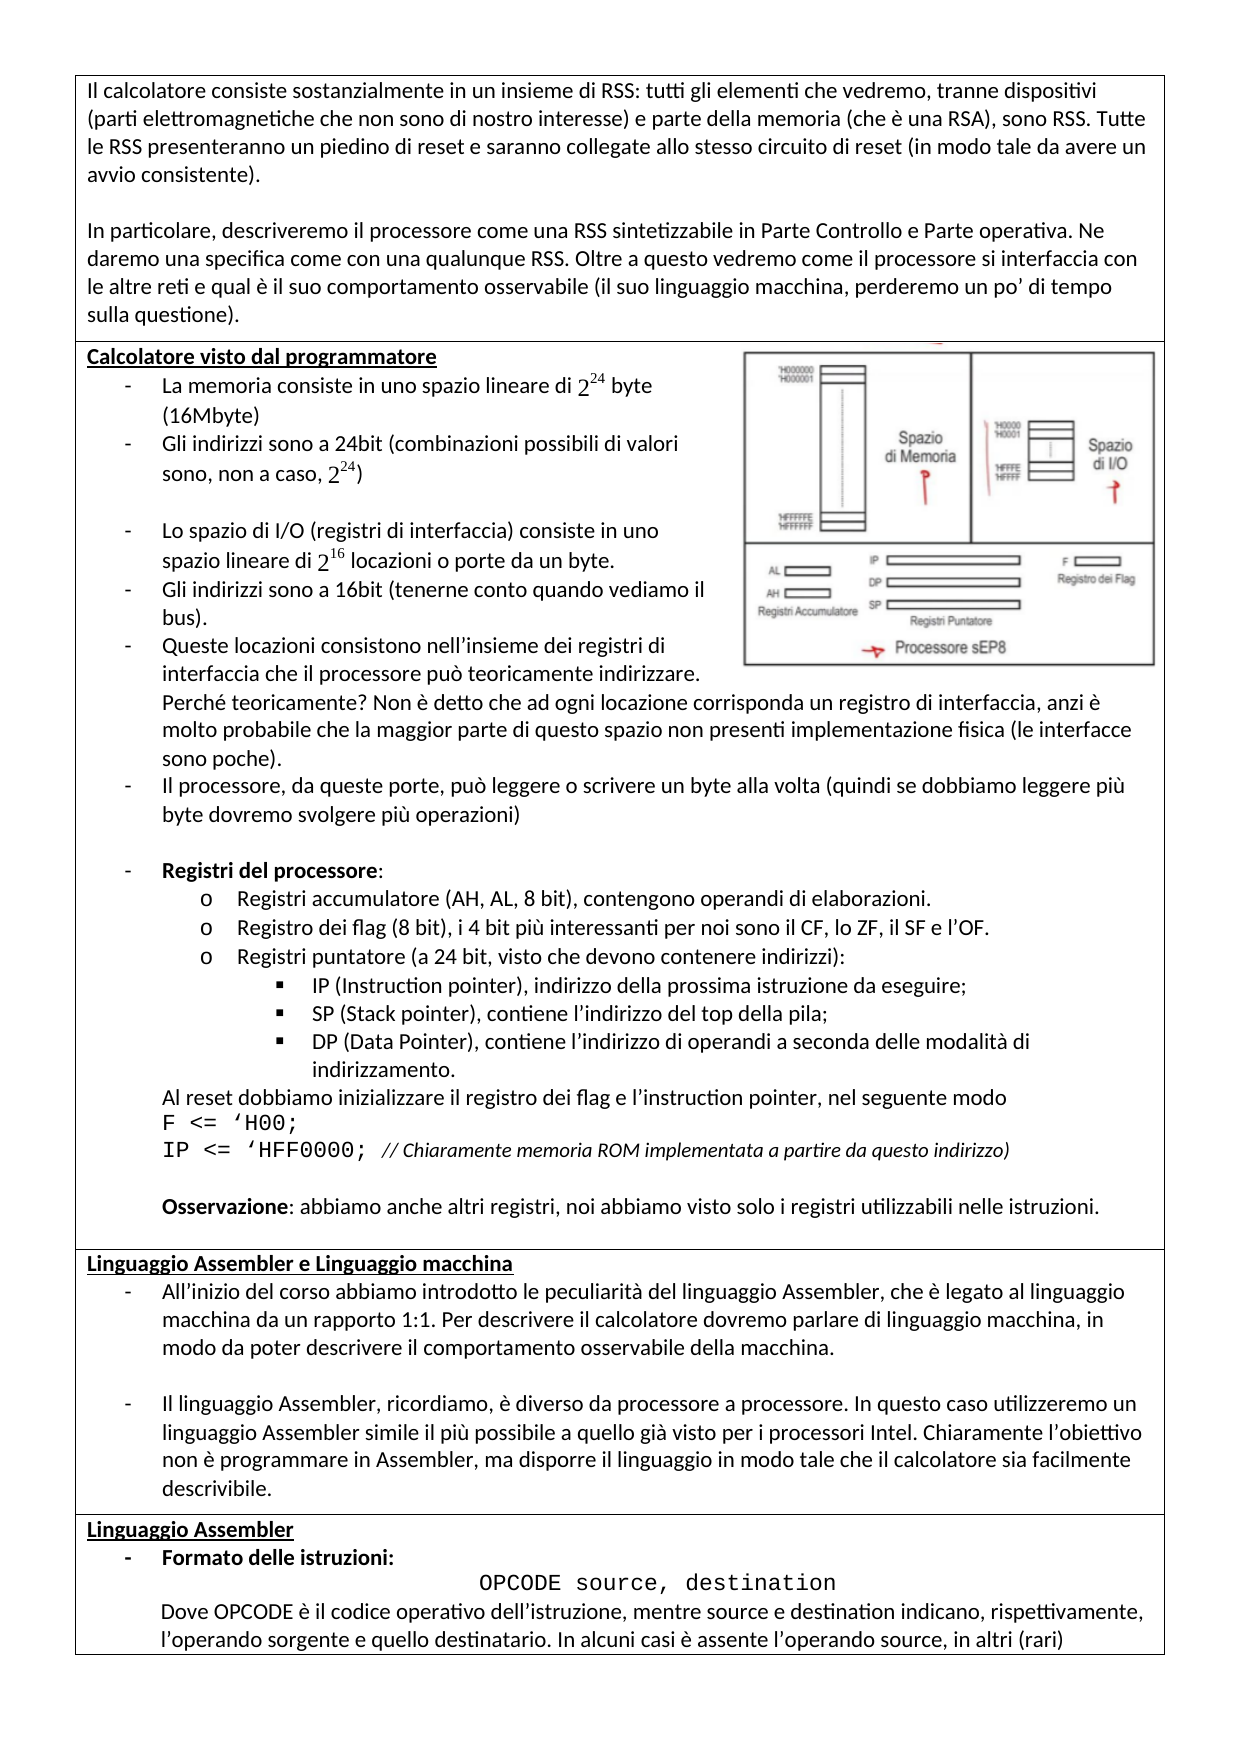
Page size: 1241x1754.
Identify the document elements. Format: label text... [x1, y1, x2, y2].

table_cell Calcolatore visto dal programmatore La memoria consiste in uno spazio lineare di byte (16Mbyte) Gli indirizzi sono a 24bit (combinazioni possibili di valori sono, non a caso, ) Lo spazio di I/O (registri di interfaccia) consiste in uno spazio lineare di locazioni o porte da un byte. Gli indirizzi sono a 16bit (tenerne conto quando vediamo il bus). Queste locazioni consistono nell’insieme dei registri di interfaccia che il processore può teoricamente indirizzare. Perché teoricamente? Non è detto che ad ogni locazione corrisponda un registro di interfaccia, anzi è molto probabile che la maggior parte di questo spazio non presenti implementazione fisica (le interfacce sono poche). Il processore, da queste porte, può leggere o scrivere un byte alla volta (quindi se dobbiamo leggere più byte dovremo svolgere più operazioni) Registri del processore: Registri accumulatore (AH, AL, 8 bit), contengono operandi di elaborazioni. Registro dei flag (8 bit), i 4 bit più interessanti per noi sono il CF, lo ZF, il SF e l’OF. Registri puntatore (a 24 bit, visto che devono contenere indirizzi): IP (Instruction pointer), indirizzo della prossima istruzione da eseguire; SP (Stack pointer), contiene l’indirizzo del top della pila; DP (Data Pointer), contiene l’indirizzo di operandi a seconda delle modalità di indirizzamento. Al reset dobbiamo inizializzare il registro dei flag e l’instruction pointer, nel seguente modo F <= ‘H00; IP <= ‘HFF0000; // Chiaramente memoria ROM implementata a partire da questo indirizzo) Osservazione: abbiamo anche altri registri, noi abbiamo visto solo i registri utilizzabili nelle istruzioni. [76, 342, 1164, 1248]
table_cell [76, 76, 1164, 341]
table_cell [76, 1515, 1164, 1653]
table_cell Linguaggio Assembler e Linguaggio macchina All’inizio del corso abbiamo introdotto le peculiarità del linguaggio Assembler, che è legato al linguaggio macchina da un rapporto 1:1. Per descrivere il calcolatore dovremo parlare di linguaggio macchina, in modo da poter descrivere il comportamento osservabile della macchina. Il linguaggio Assembler, ricordiamo, è diverso da processore a processore. In questo caso utilizzeremo un linguaggio Assembler simile il più possibile a quello già visto per i processori Intel. Chiaramente l’obiettivo non è programmare in Assembler, ma disporre il linguaggio in modo tale che il calcolatore sia facilmente descrivibile. [76, 1250, 1164, 1514]
picture [741, 343, 1156, 669]
